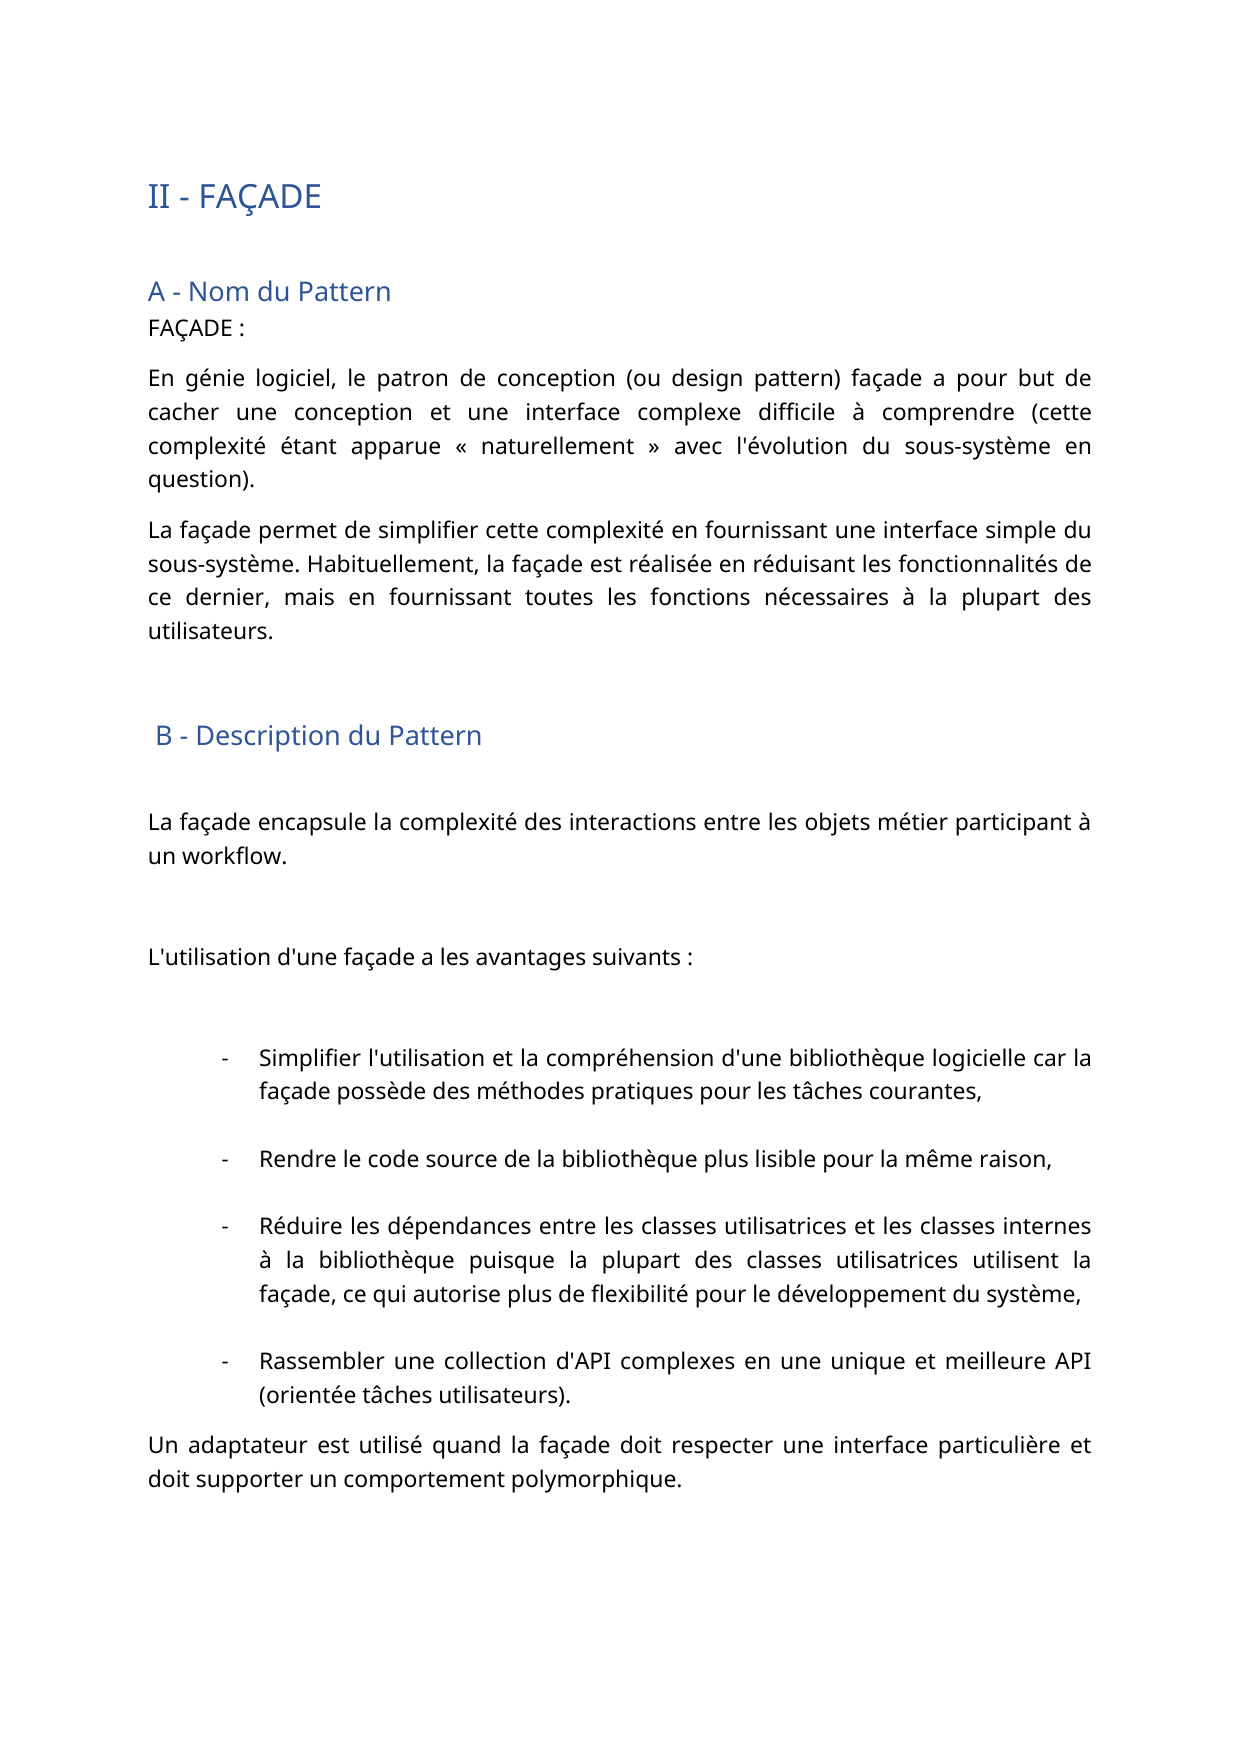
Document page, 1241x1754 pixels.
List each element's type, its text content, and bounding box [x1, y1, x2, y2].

list Réduire les dépendances entre les classes utilisatrices et les classes internes à la bibliothèque puisque la plupart des classes utilisatrices utilisent la façade, ce qui autorise plus de flexibilité pour le développement du système, [221, 1210, 1093, 1309]
list Simplifier l'utilisation et la compréhension d'une bibliothèque logicielle car la façade possède des méthodes pratiques pour les tâches courantes, [221, 1042, 1093, 1107]
text La façade permet de simplifier cette complexité en fournissant une interface simple du sous-système. Habituellement, la façade est réalisée en réduisant les fonctionnalités de ce dernier, mais en fournissant toutes les fonctions nécessaires à la plupart des utilisateurs. [148, 514, 1093, 646]
text L'utilisation d'une façade a les avantages suivants : [148, 941, 1093, 972]
subtitle B - Description du Pattern [148, 716, 1093, 753]
subtitle II - FAÇADE [148, 173, 1093, 218]
text FAÇADE : [148, 312, 1093, 343]
text Un adaptateur est utilisé quand la façade doit respecter une interface particulière et doit supporter un comportement polymorphique. [148, 1429, 1093, 1494]
list Rendre le code source de la bibliothèque plus lisible pour la même raison, [221, 1143, 1093, 1174]
list Rassembler une collection d'API complexes en une unique et meilleure API (orientée tâches utilisateurs). [221, 1345, 1093, 1410]
text La façade encapsule la complexité des interactions entre les objets métier participant à un workflow. [148, 806, 1093, 871]
subtitle A - Nom du Pattern [148, 272, 1093, 309]
text En génie logiciel, le patron de conception (ou design pattern) façade a pour but de cacher une conception et une interface complexe difficile à comprendre (cette complexité étant apparue « naturellement » avec l'évolution du sous-système en question). [148, 362, 1093, 495]
